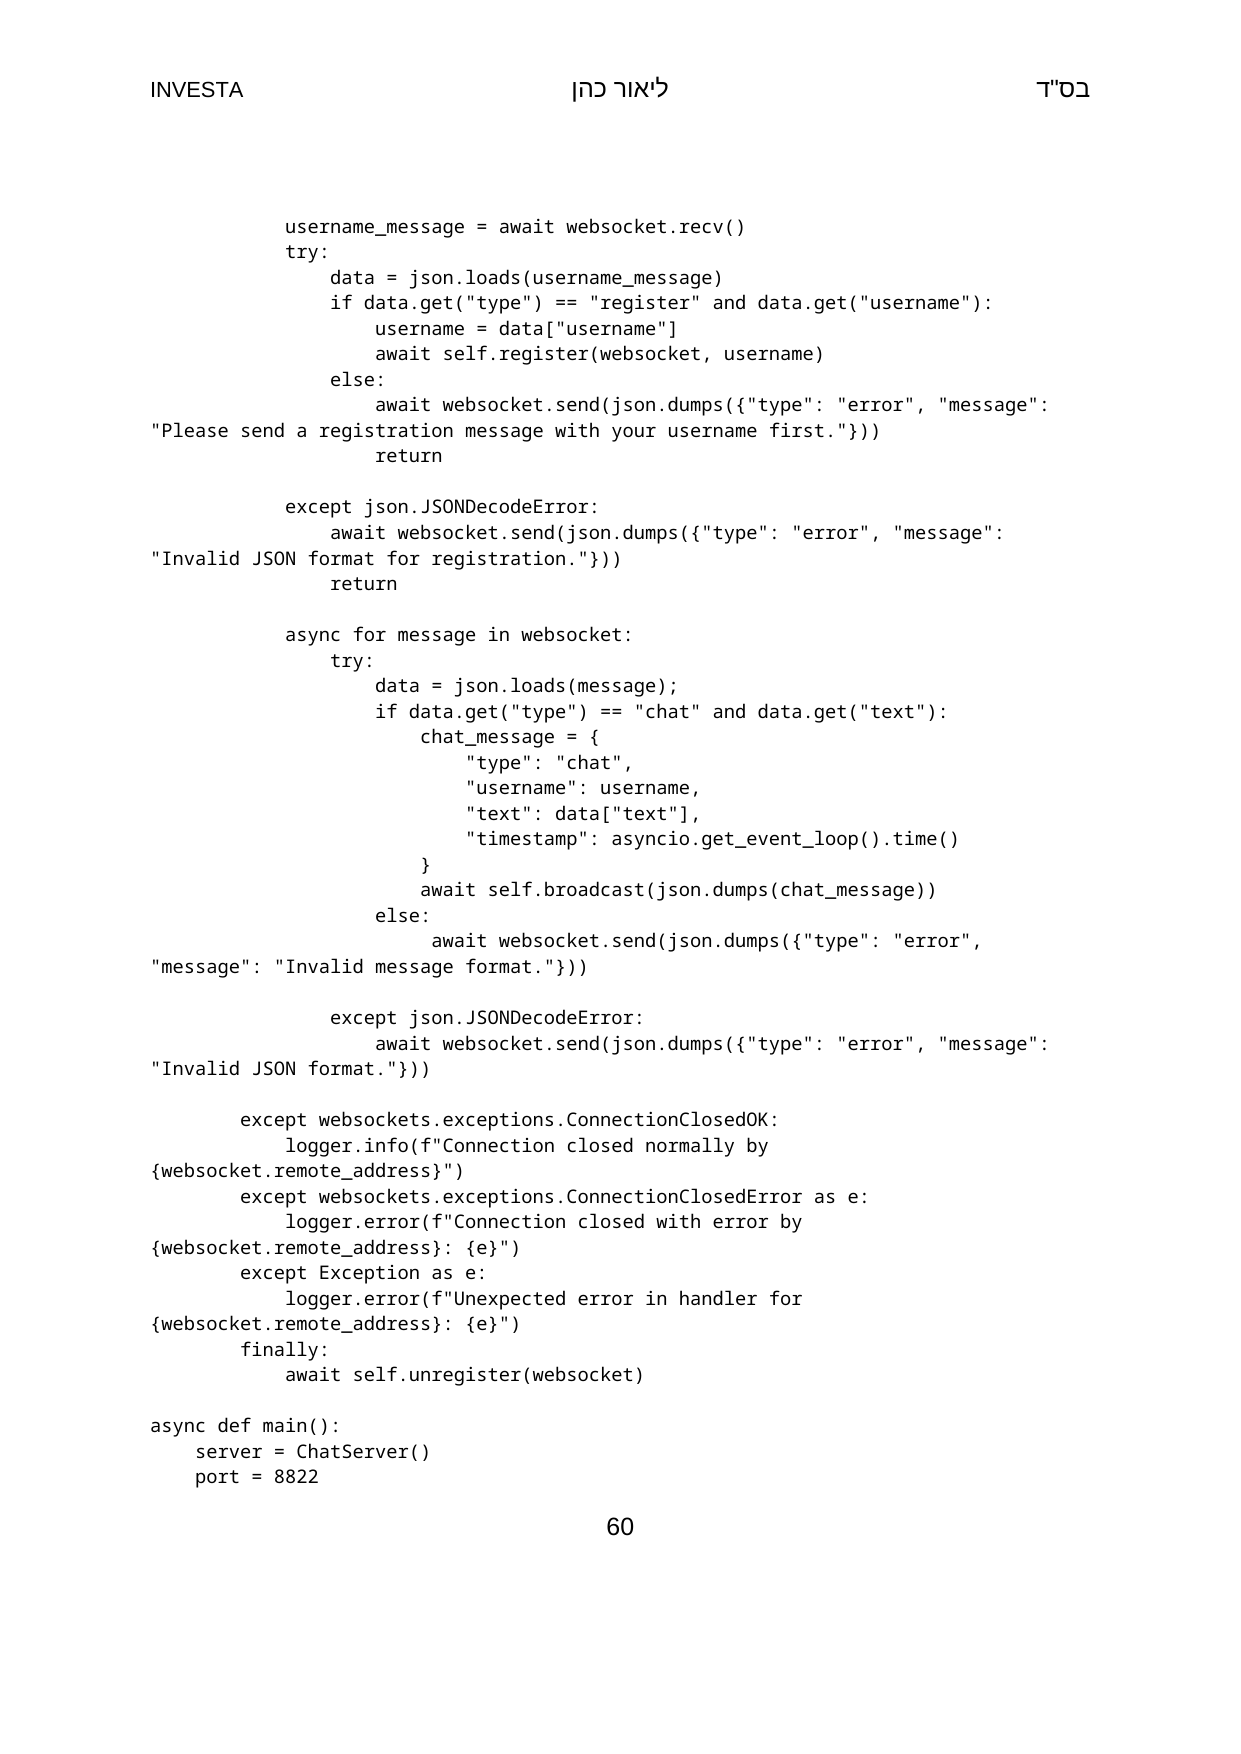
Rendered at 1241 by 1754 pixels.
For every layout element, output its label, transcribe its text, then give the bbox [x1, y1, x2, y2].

text logger.error(f"Connection closed with error by {websocket.remote_address}: {e}") [150, 1208, 1090, 1259]
text async def main(): [150, 1413, 1090, 1438]
text await self.unregister(websocket) [150, 1362, 1090, 1387]
text await self.register(websocket, username) [150, 341, 1090, 366]
text try: [150, 647, 1090, 672]
text except websockets.exceptions.ConnectionClosedError as e: [150, 1183, 1090, 1208]
text logger.error(f"Unexpected error in handler for {websocket.remote_address}: {e}") [150, 1285, 1090, 1336]
text except websockets.exceptions.ConnectionClosedOK: [150, 1106, 1090, 1132]
text await websocket.send(json.dumps({"type": "error", "message": "Invalid JSON format for registration."})) [150, 519, 1090, 570]
text return [150, 443, 1090, 468]
text chat_message = { [150, 723, 1090, 749]
text await websocket.send(json.dumps({"type": "error", "message": "Invalid JSON format."})) [150, 1030, 1090, 1081]
text except Exception as e: [150, 1259, 1090, 1285]
text except json.JSONDecodeError: [150, 1004, 1090, 1030]
text finally: [150, 1336, 1090, 1362]
text username = data["username"] [150, 315, 1090, 341]
text "text": data["text"], [150, 800, 1090, 826]
text else: [150, 902, 1090, 928]
text else: [150, 366, 1090, 392]
text port = 8822 [150, 1464, 1090, 1489]
text return [150, 570, 1090, 596]
text "timestamp": asyncio.get_event_loop().time() [150, 826, 1090, 851]
text try: [150, 239, 1090, 264]
text except json.JSONDecodeError: [150, 494, 1090, 519]
text await self.broadcast(json.dumps(chat_message)) [150, 877, 1090, 902]
text if data.get("type") == "register" and data.get("username"): [150, 290, 1090, 315]
text logger.info(f"Connection closed normally by {websocket.remote_address}") [150, 1132, 1090, 1183]
text data = json.loads(message); [150, 672, 1090, 698]
text "username": username, [150, 774, 1090, 800]
text await websocket.send(json.dumps({"type": "error", "message": "Invalid message format."})) [150, 928, 1090, 979]
text data = json.loads(username_message) [150, 264, 1090, 290]
text await websocket.send(json.dumps({"type": "error", "message": "Please send a registration message with your username first."})) [150, 392, 1090, 443]
text server = ChatServer() [150, 1438, 1090, 1464]
text } [150, 851, 1090, 877]
text if data.get("type") == "chat" and data.get("text"): [150, 698, 1090, 723]
text "type": "chat", [150, 749, 1090, 774]
text async for message in websocket: [150, 621, 1090, 647]
text username_message = await websocket.recv() [150, 213, 1090, 239]
